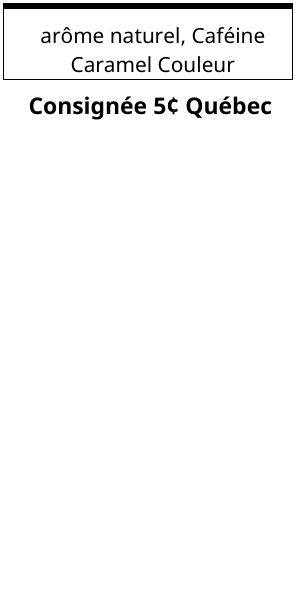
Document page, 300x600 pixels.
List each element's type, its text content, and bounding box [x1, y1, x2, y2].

text Consignée 5¢ Québec [3, 90, 297, 121]
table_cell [4, 9, 292, 78]
